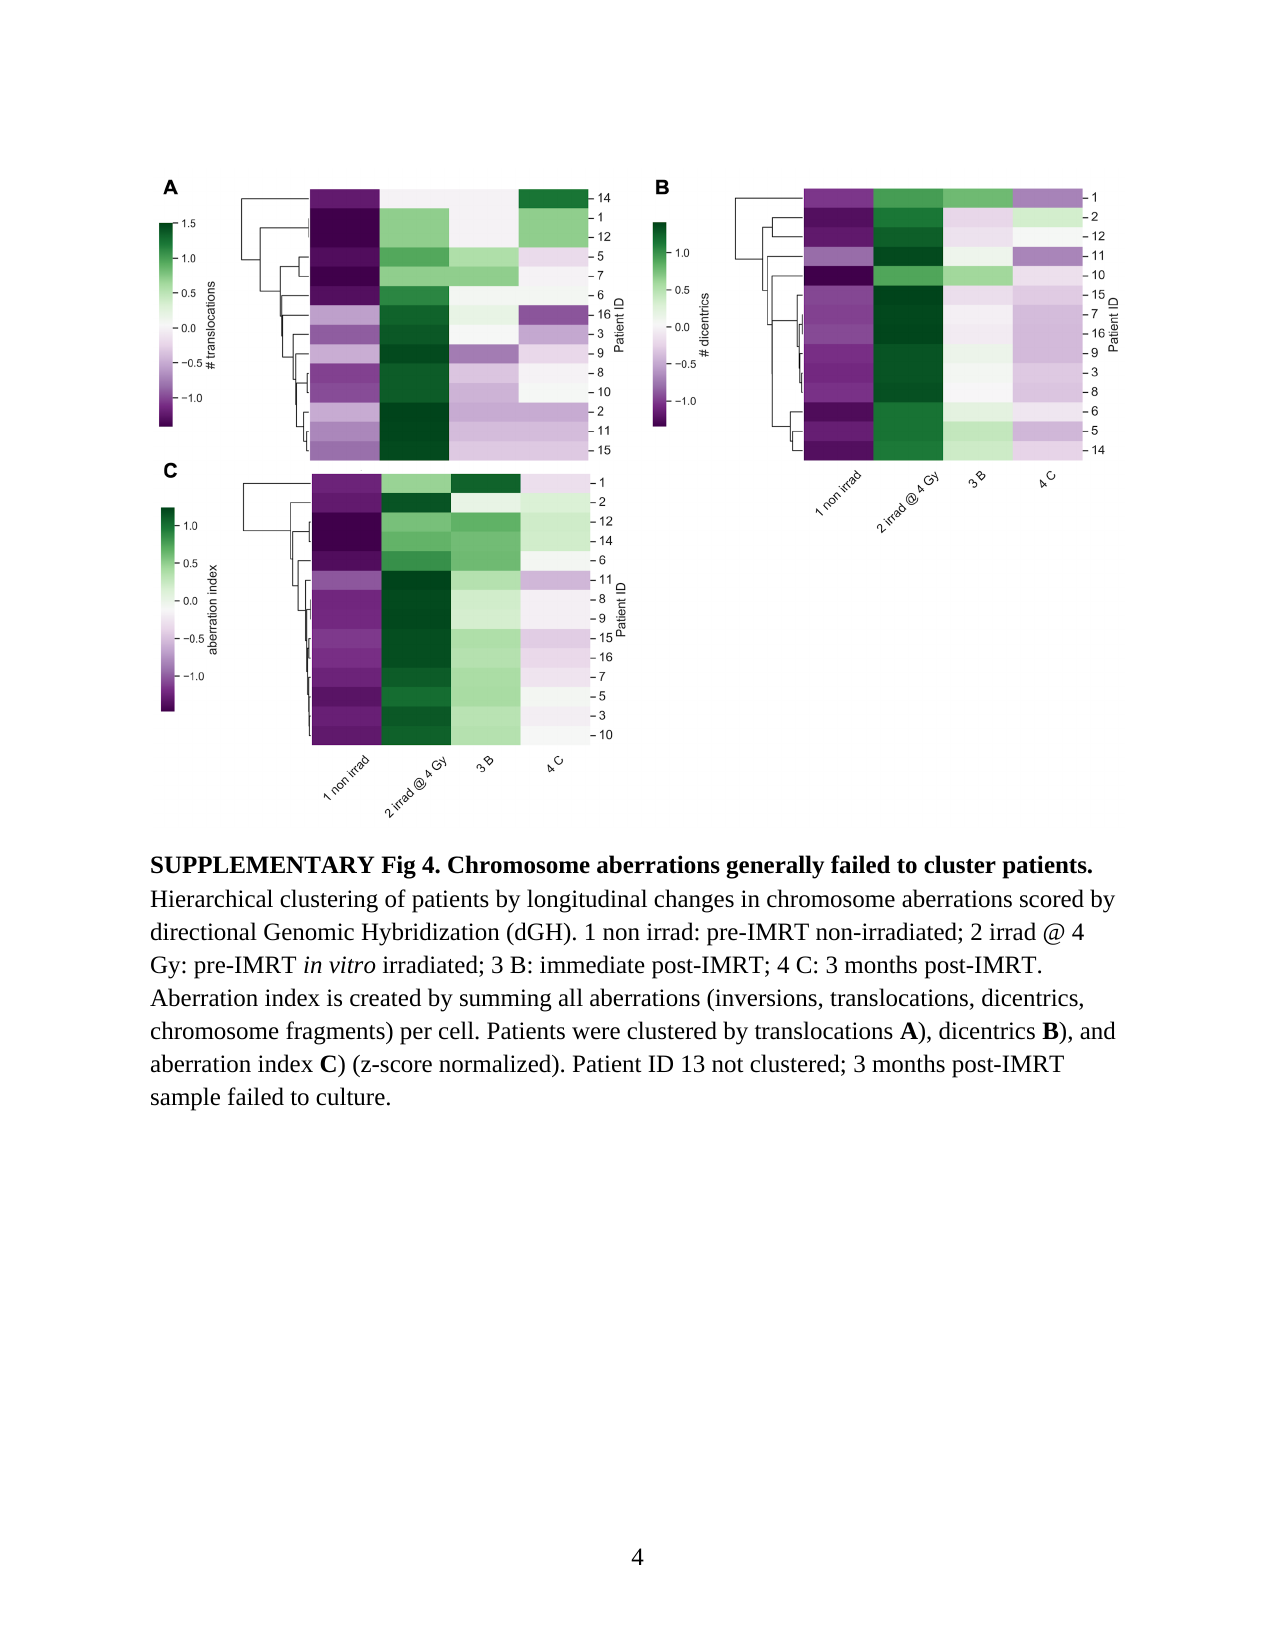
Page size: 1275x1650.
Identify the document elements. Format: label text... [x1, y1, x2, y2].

picture [153, 168, 1125, 828]
